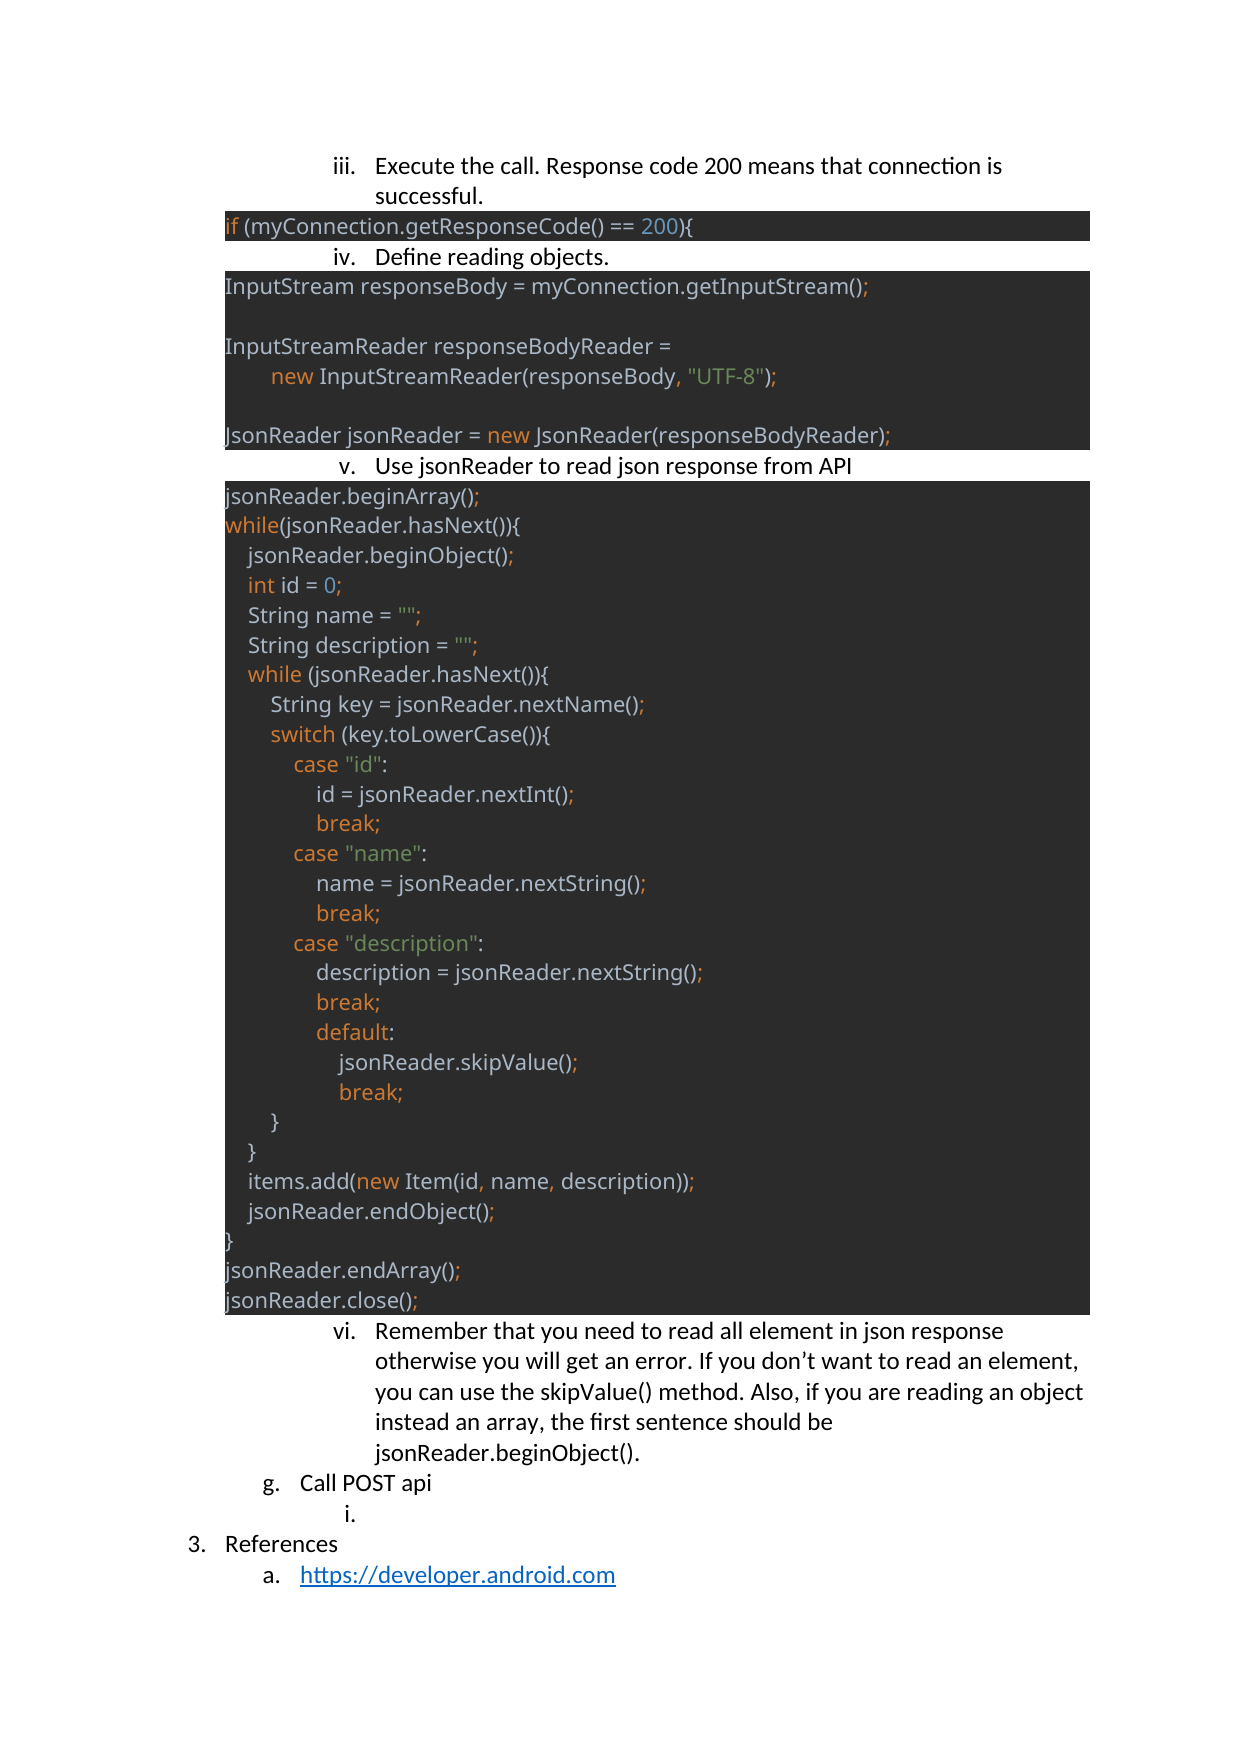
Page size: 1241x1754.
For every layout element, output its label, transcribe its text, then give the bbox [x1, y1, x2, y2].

list Remember that you need to read all element in json response otherwise you will get an error. If you don’t want to read an element, you can use the skipValue() method. Also, if you are reading an object instead an array, the first sentence should be jsonReader.beginObject(). [356, 1315, 1090, 1467]
list Call POST api [262, 1467, 1090, 1498]
list Execute the call. Response code 200 means that connection is successful. [356, 150, 1090, 211]
text InputStream responseBody = myConnection.getInputStream(); InputStreamReader responseBodyReader = new InputStreamReader(responseBody, "UTF-8"); JsonReader jsonReader = new JsonReader(responseBodyReader); [225, 271, 1090, 450]
text if (myConnection.getResponseCode() == 200){ [225, 211, 1090, 241]
list Define reading objects. [356, 241, 1090, 271]
text jsonReader.beginArray(); while(jsonReader.hasNext()){ jsonReader.beginObject(); int id = 0; String name = ""; String description = ""; while (jsonReader.hasNext()){ String key = jsonReader.nextName(); switch (key.toLowerCase()){ case "id": id = jsonReader.nextInt(); break; case "name": name = jsonReader.nextString(); break; case "description": description = jsonReader.nextString(); break; default: jsonReader.skipValue(); break; } } items.add(new Item(id, name, description)); jsonReader.endObject(); } jsonReader.endArray(); jsonReader.close(); [225, 481, 1090, 1315]
list Use jsonReader to read json response from API [356, 450, 1090, 481]
list https://developer.android.com [262, 1559, 1090, 1589]
list References [187, 1528, 1090, 1559]
